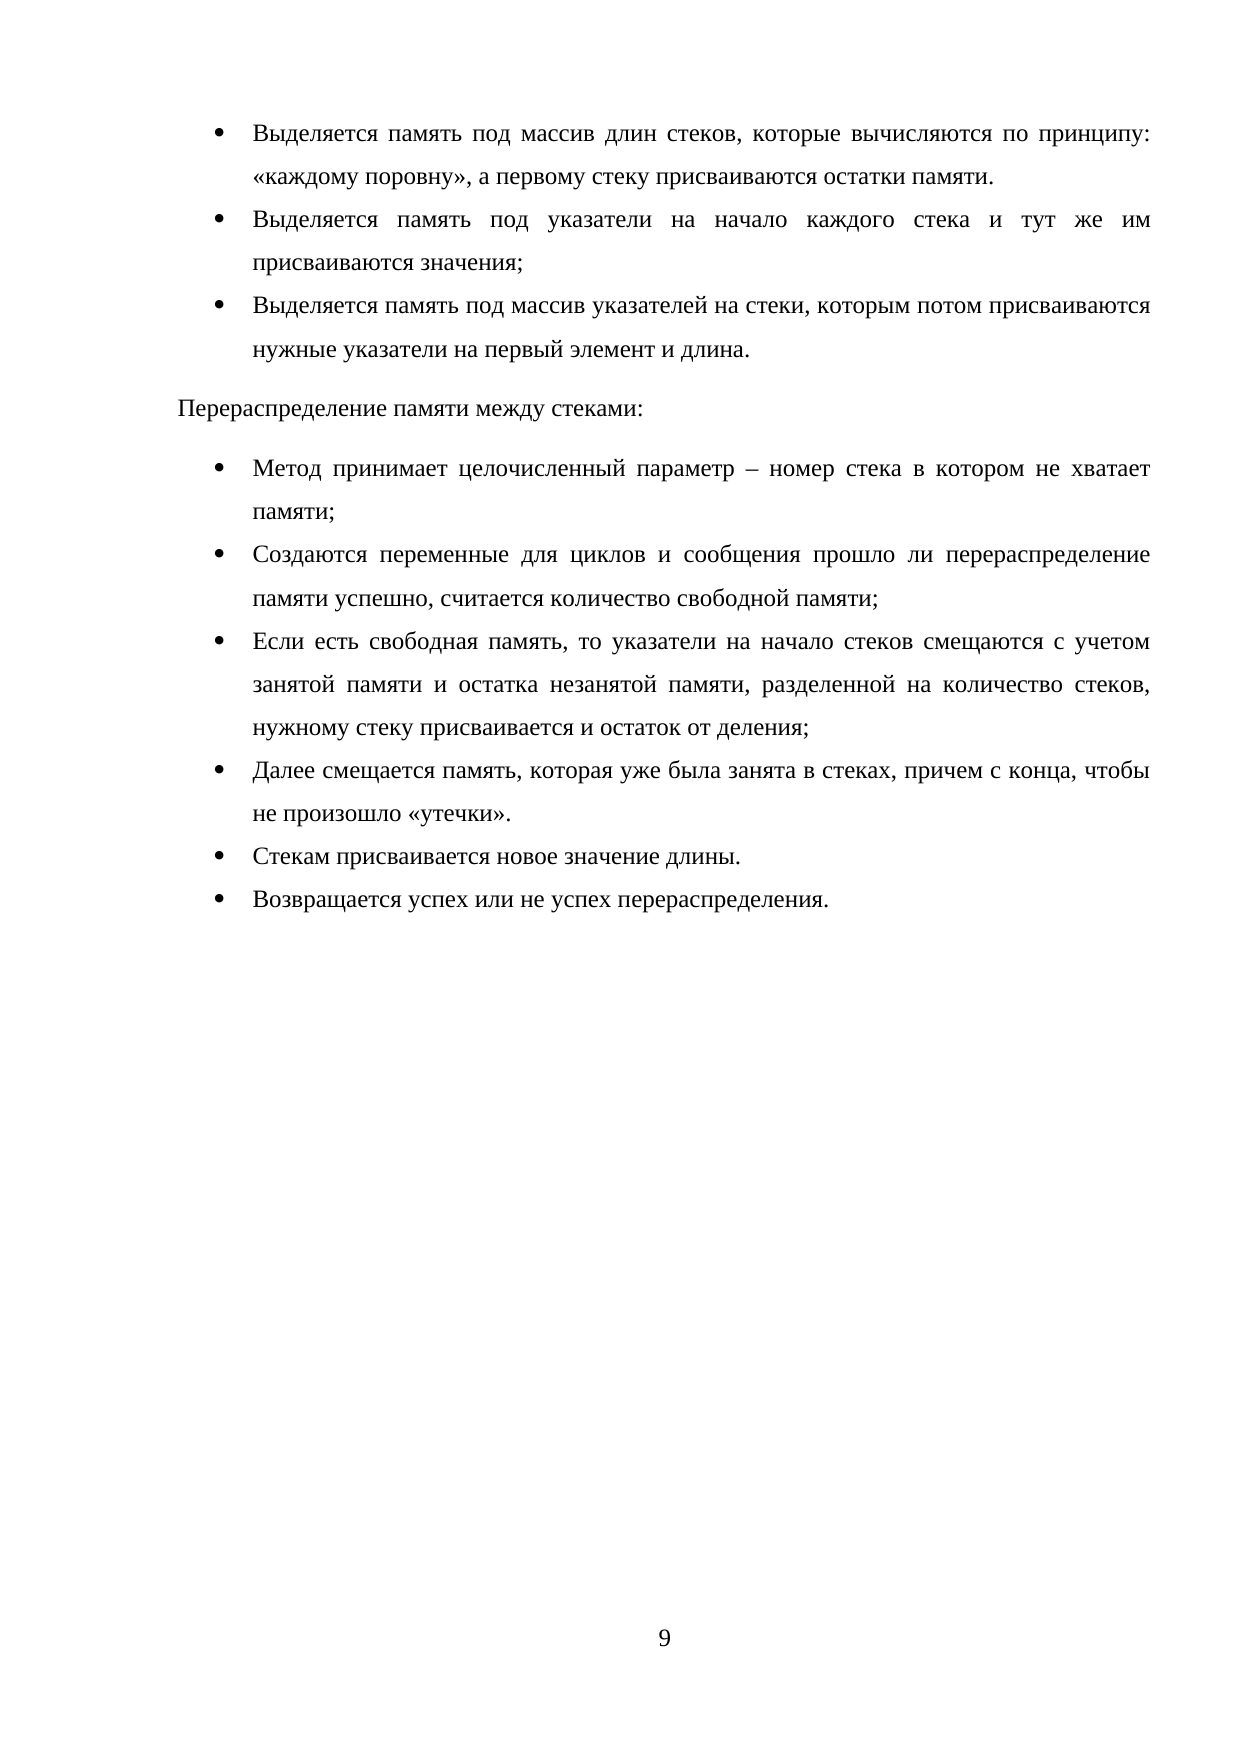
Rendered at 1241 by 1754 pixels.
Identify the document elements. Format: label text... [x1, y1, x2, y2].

list Если есть свободная память, то указатели на начало стеков смещаются с учетом занятой памяти и остатка незанятой памяти, разделенной на количество стеков, нужному стеку присваивается и остаток от деления; [215, 626, 1152, 741]
list Далее смещается память, которая уже была занята в стеках, причем с конца, чтобы не произошло «утечки». [215, 755, 1152, 827]
list Выделяется память под массив длин стеков, которые вычисляются по принципу: «каждому поровну», а первому стеку присваиваются остатки памяти. [215, 118, 1152, 190]
list Создаются переменные для циклов и сообщения прошло ли перераспределение памяти успешно, считается количество свободной памяти; [215, 539, 1152, 611]
list Метод принимает целочисленный параметр – номер стека в котором не хватает памяти; [215, 453, 1152, 525]
list Выделяется память под указатели на начало каждого стека и тут же им присваиваются значения; [215, 204, 1152, 276]
list Выделяется память под массив указателей на стеки, которым потом присваиваются нужные указатели на первый элемент и длина. [215, 291, 1152, 362]
list Возвращается успех или не успех перераспределения. [215, 884, 1152, 913]
list Стекам присваивается новое значение длины. [215, 841, 1152, 870]
text Перераспределение памяти между стеками: [177, 393, 1152, 422]
